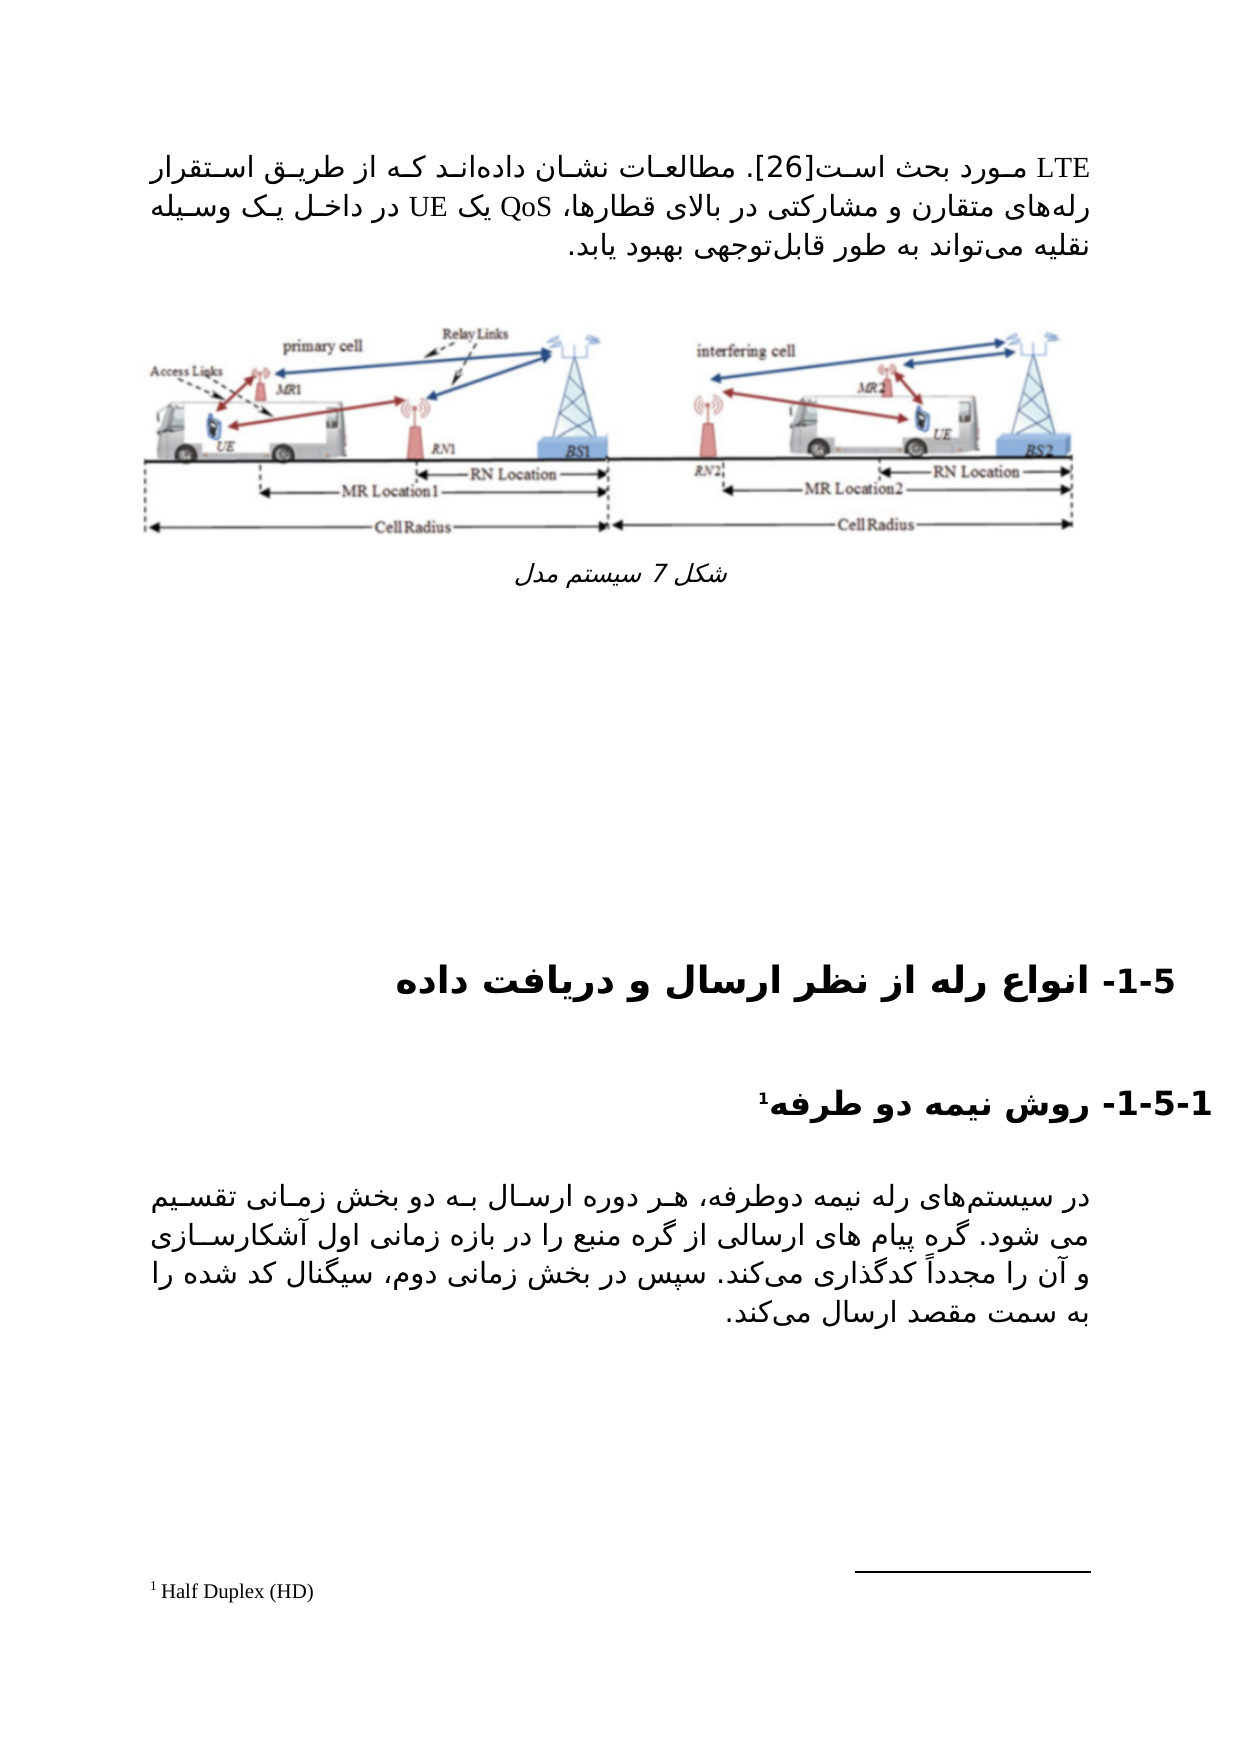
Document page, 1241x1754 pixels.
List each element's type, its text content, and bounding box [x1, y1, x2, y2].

text شکل 7 سیستم مدل [150, 559, 1090, 588]
picture [115, 305, 1090, 555]
text در سیستم‌های رله نیمه دوطرفه، هر دوره ارسال به دو بخش زمانی تقسیم می شود. گره پیام های ارسالی از گره منبع را در بازه زمانی اول آشکارسازی و آن را مجدداً کدگذاری می‌کند. سپس در بخش زمانی دوم، سیگنال کد شده را به سمت مقصد ارسال می‌کند. [150, 1179, 1090, 1330]
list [150, 150, 1090, 262]
text انواع رله از نظر ارسال و دریافت داده [150, 959, 1090, 1003]
text روش نیمه دو طرفه [150, 1084, 1090, 1123]
